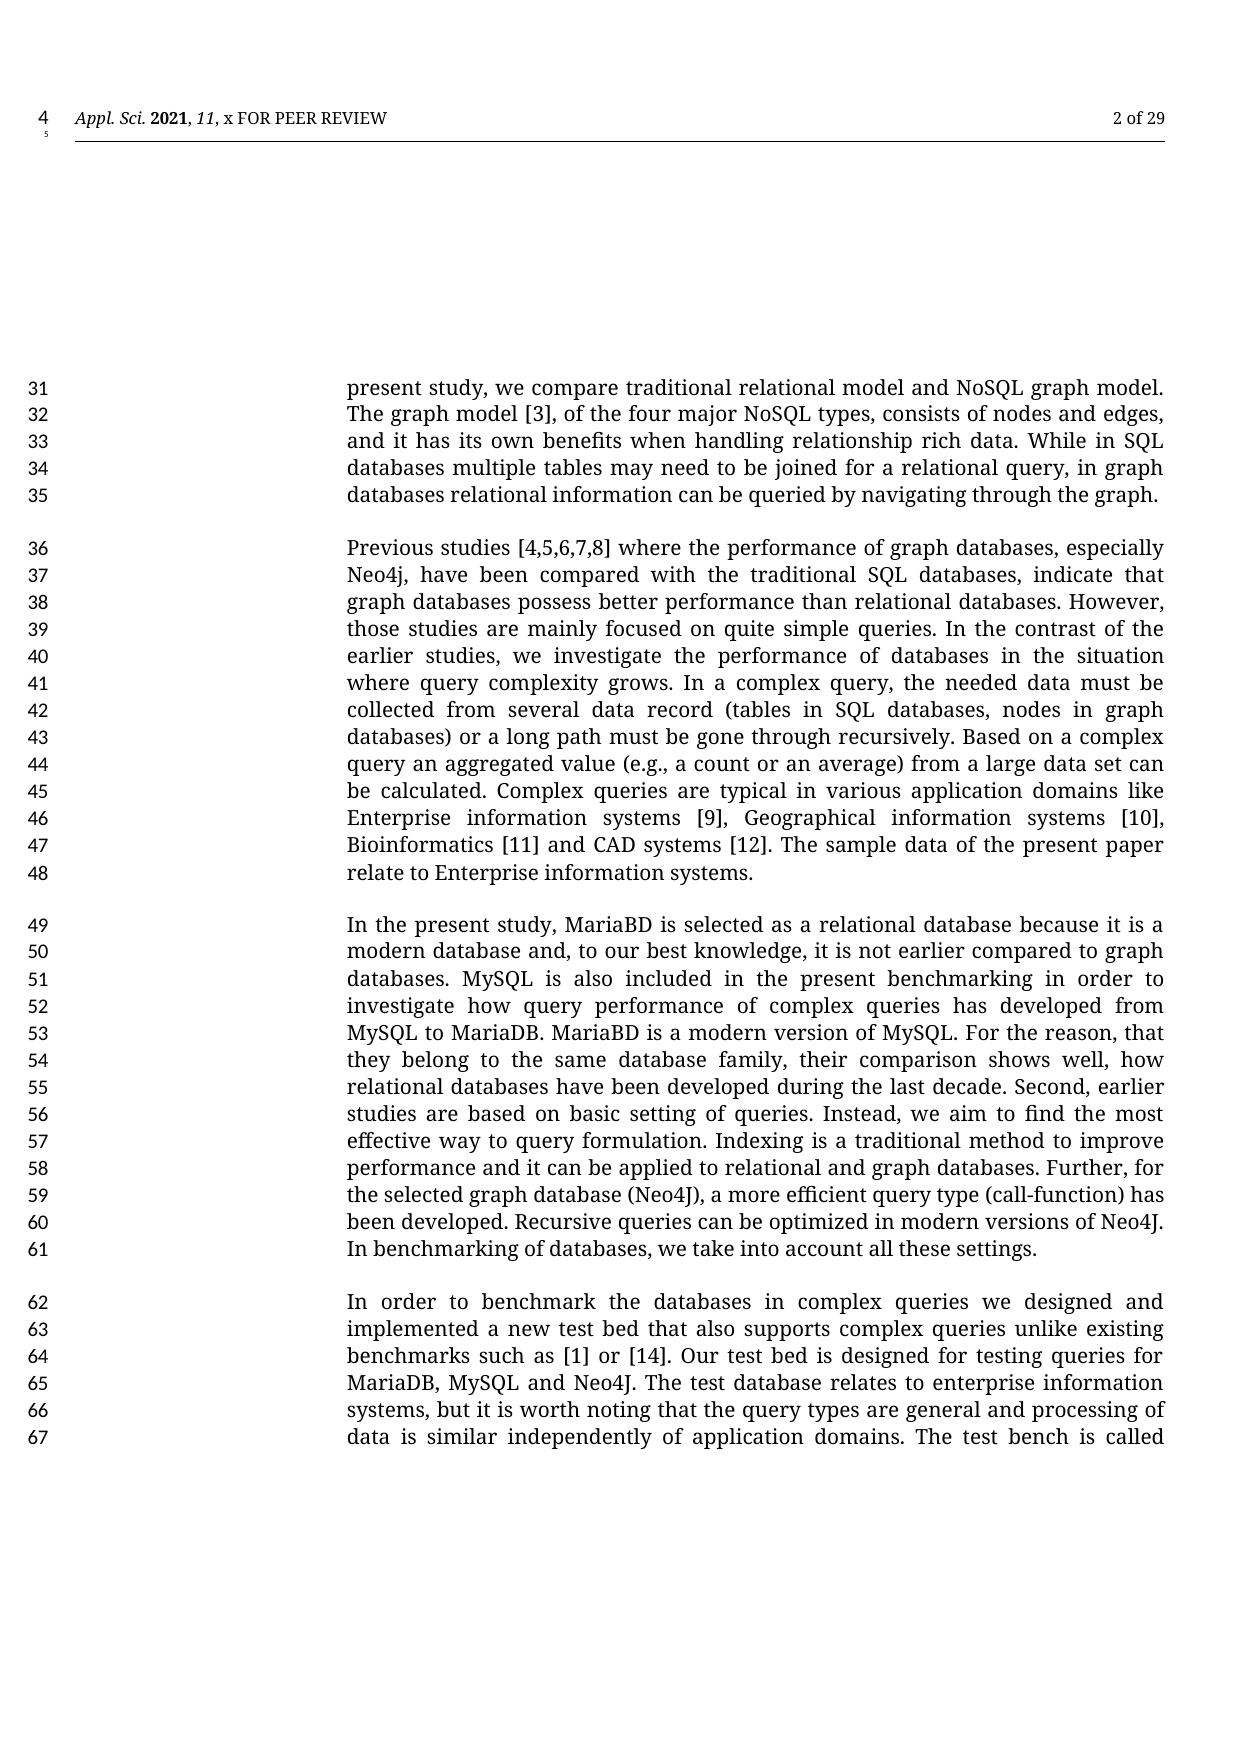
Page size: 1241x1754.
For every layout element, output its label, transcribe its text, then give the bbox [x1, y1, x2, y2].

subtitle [347, 374, 1165, 509]
subtitle In the present study, MariaBD is selected as a relational database because it is a modern database and, to our best knowledge, it is not earlier compared to graph databases. MySQL is also included in the present benchmarking in order to investigate how query performance of complex queries has developed from MySQL to MariaDB. MariaBD is a modern version of MySQL. For the reason, that they belong to the same database family, their comparison shows well, how relational databases have been developed during the last decade. Second, earlier studies are based on basic setting of queries. Instead, we aim to find the most effective way to query formulation. Indexing is a traditional method to improve performance and it can be applied to relational and graph databases. Further, for the selected graph database (Neo4J), a more efficient query type (call-function) has been developed. Recursive queries can be optimized in modern versions of Neo4J. In benchmarking of databases, we take into account all these settings. [347, 911, 1165, 1263]
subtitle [347, 1288, 1165, 1450]
subtitle Previous studies [4,5,6,7,8] where the performance of graph databases, especially Neo4j, have been compared with the traditional SQL databases, indicate that graph databases possess better performance than relational databases. However, those studies are mainly focused on quite simple queries. In the contrast of the earlier studies, we investigate the performance of databases in the situation where query complexity grows. In a complex query, the needed data must be collected from several data record (tables in SQL databases, nodes in graph databases) or a long path must be gone through recursively. Based on a complex query an aggregated value (e.g., a count or an average) from a large data set can be calculated. Complex queries are typical in various application domains like Enterprise information systems [9], Geographical information systems [10], Bioinformatics [11] and CAD systems [12]. The sample data of the present paper relate to Enterprise information systems. [347, 534, 1165, 886]
